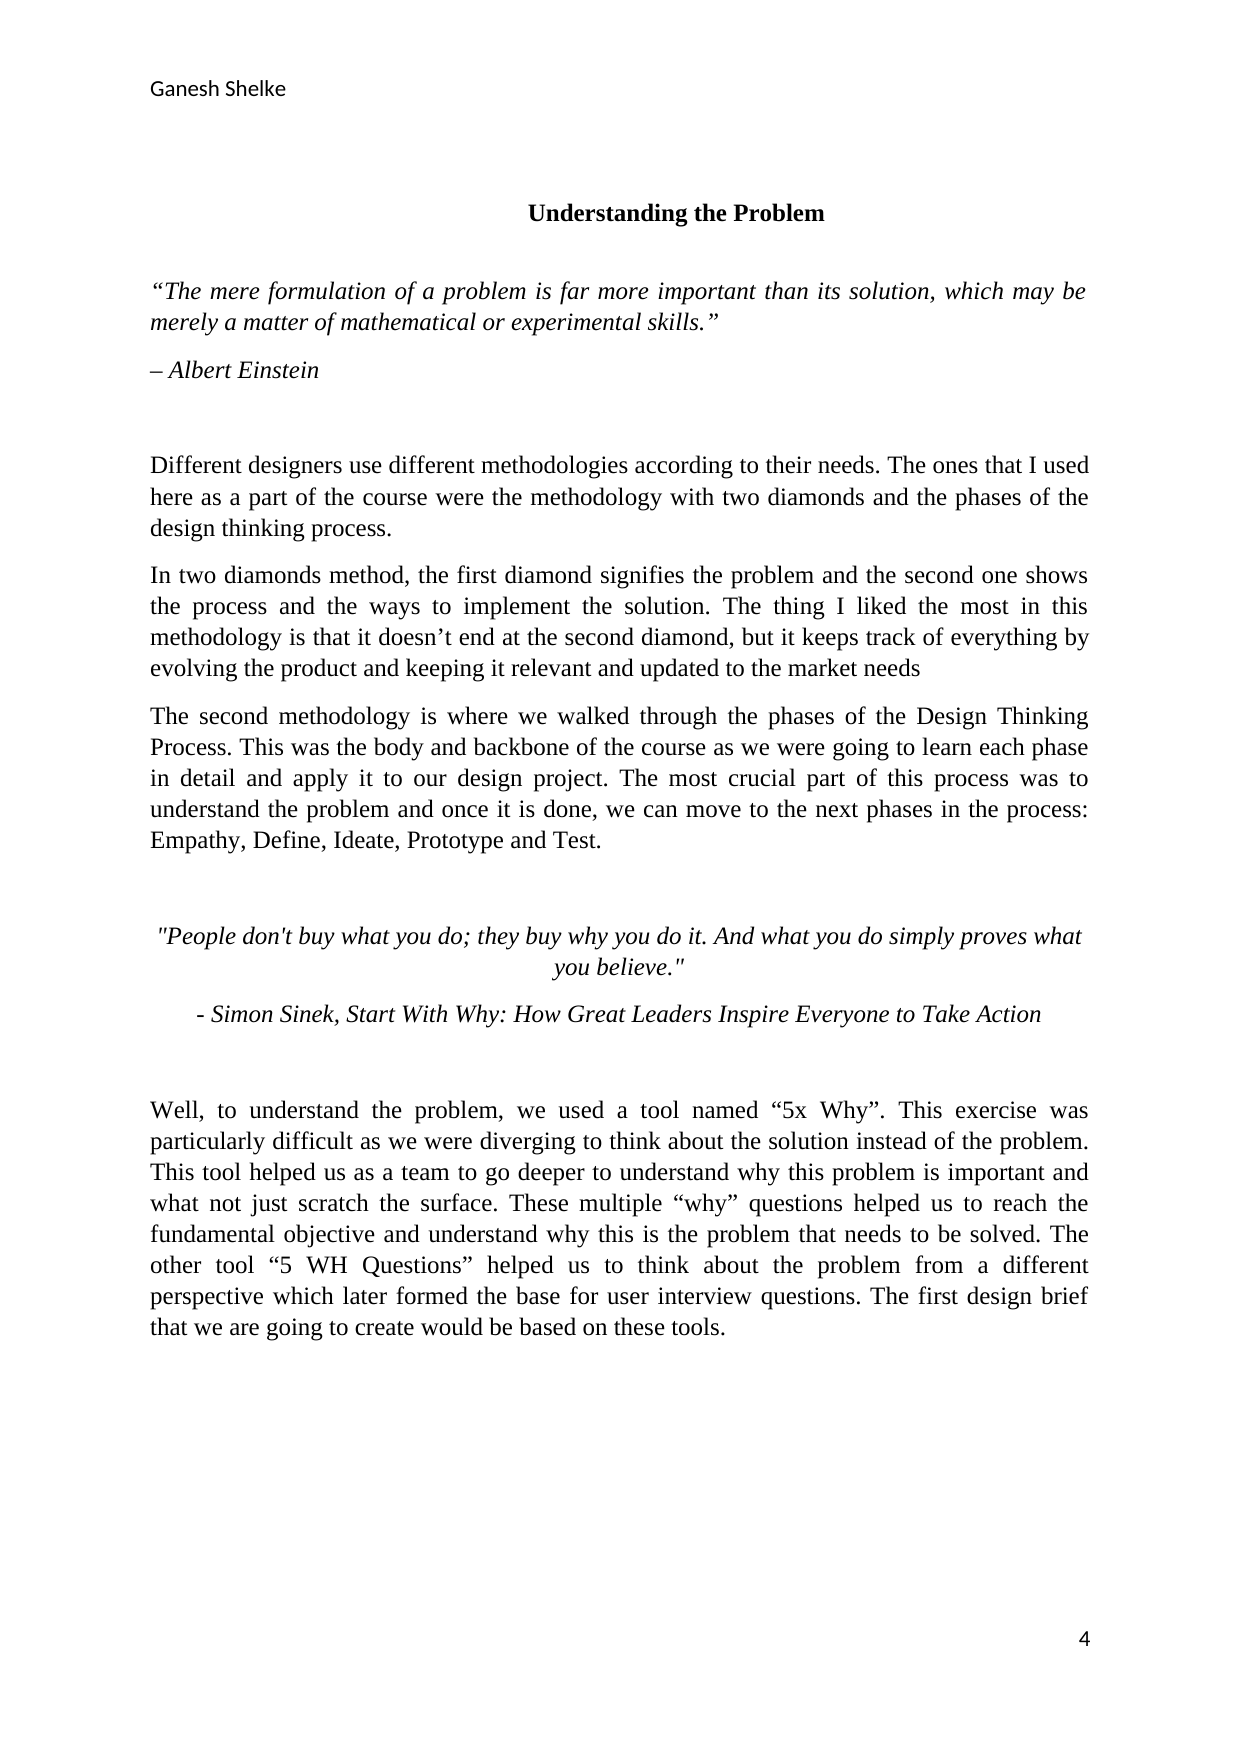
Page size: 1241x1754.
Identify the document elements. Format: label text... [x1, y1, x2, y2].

text Well, to understand the problem, we used a tool named “5x Why”. This exercise was particularly difficult as we were diverging to think about the solution instead of the problem. This tool helped us as a team to go deeper to understand why this problem is important and what not just scratch the surface. These multiple “why” questions helped us to reach the fundamental objective and understand why this is the problem that needs to be solved. The other tool “5 WH Questions” helped us to think about the problem from a different perspective which later formed the base for user interview questions. The first design brief that we are going to create would be based on these tools. [150, 1095, 1090, 1341]
text Different designers use different methodologies according to their needs. The ones that I used here as a part of the course were the methodology with two diamonds and the phases of the design thinking process. [150, 451, 1090, 541]
list Understanding the Problem [262, 198, 1090, 226]
text - Simon Sinek, Start With Why: How Great Leaders Inspire Everyone to Take Action [150, 999, 1090, 1028]
text The second methodology is where we walked through the phases of the Design Thinking Process. This was the body and backbone of the course as we were going to learn each phase in detail and apply it to our design project. The most crucial part of this process was to understand the problem and once it is done, we can move to the next phases in the process: Empathy, Define, Ideate, Prototype and Test. [150, 701, 1090, 854]
text – Albert Einstein [150, 355, 1090, 384]
text In two diamonds method, the first diamond signifies the problem and the second one shows the process and the ways to implement the solution. The thing I liked the most in this methodology is that it doesn’t end at the second diamond, but it keeps track of everything by evolving the product and keeping it relevant and updated to the market needs [150, 560, 1090, 682]
text “The mere formulation of a problem is far more important than its solution, which may be merely a matter of mathematical or experimental skills.” [150, 276, 1090, 336]
text "People don't buy what you do; they buy why you do it. And what you do simply proves what you believe." [150, 921, 1090, 981]
